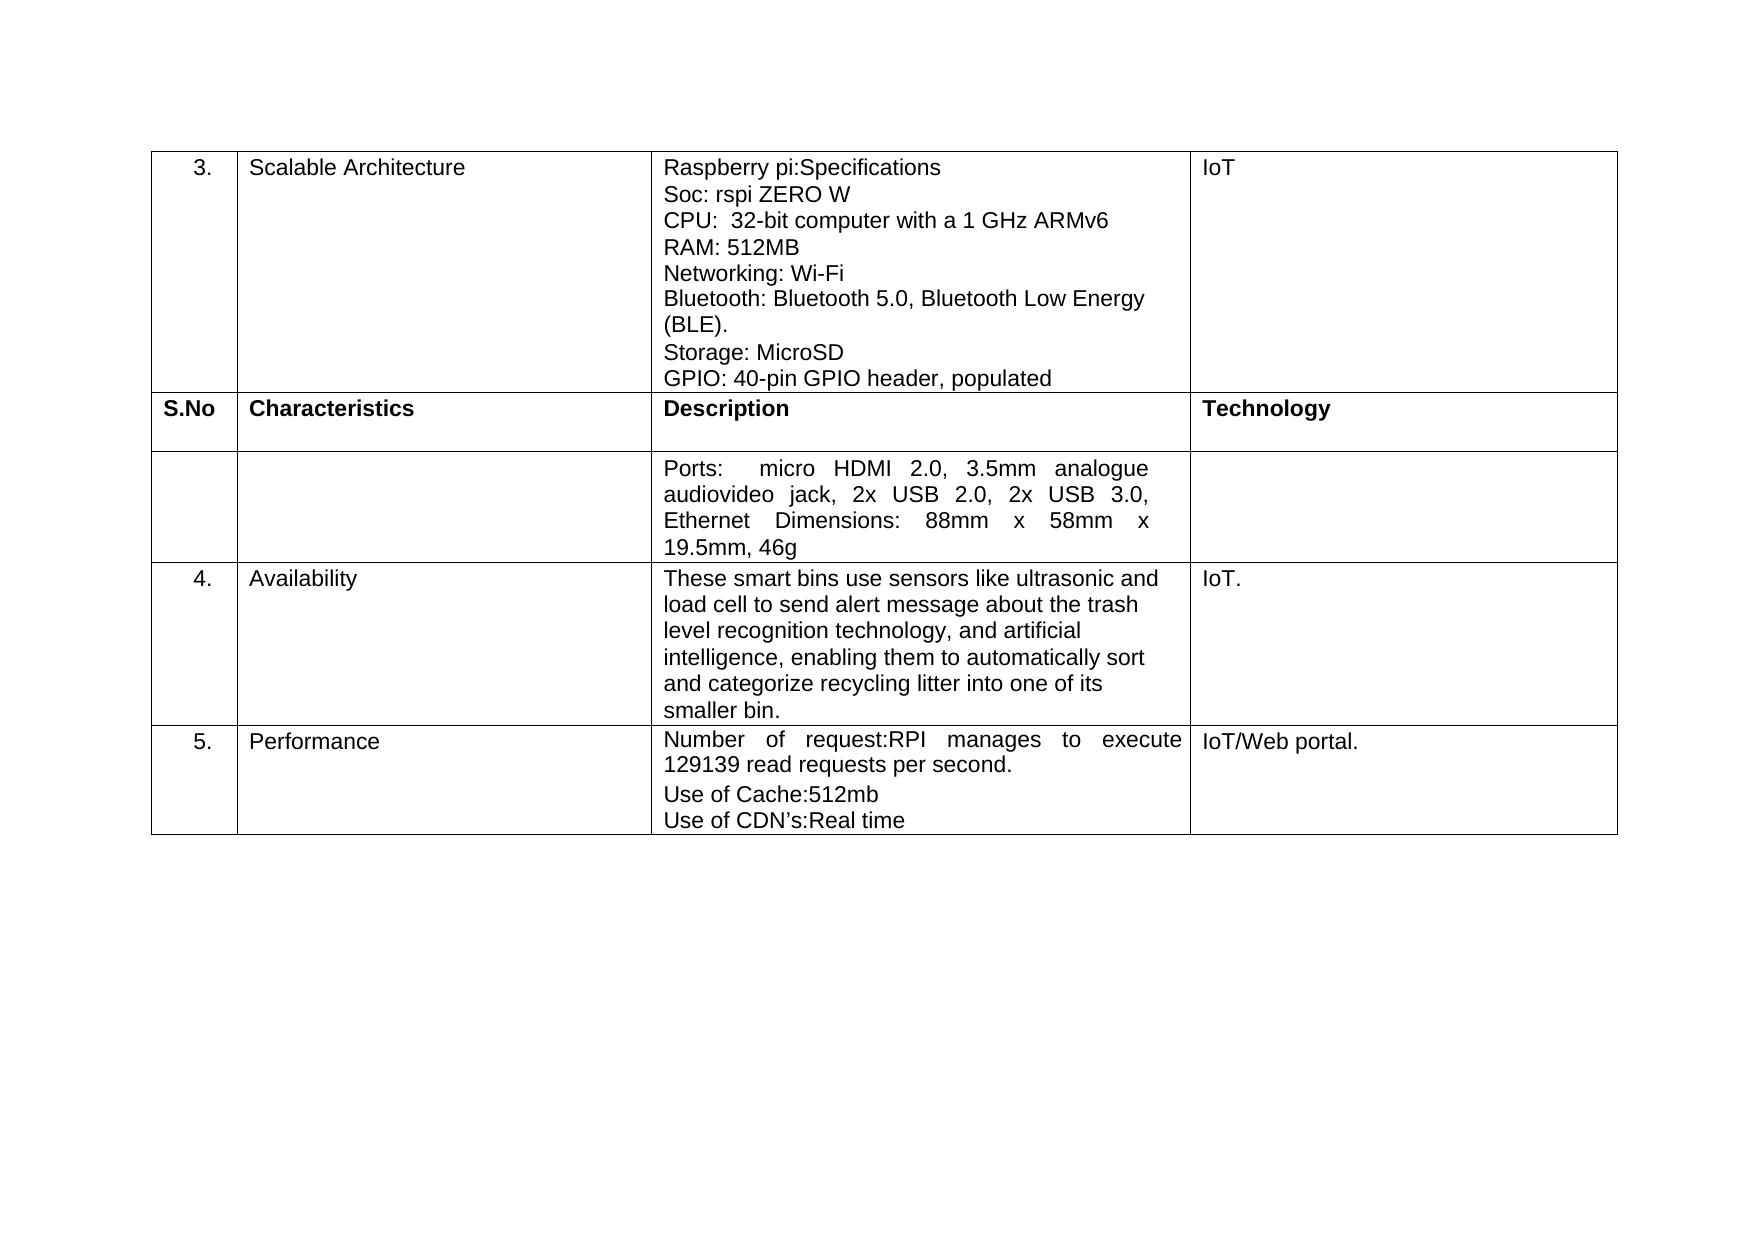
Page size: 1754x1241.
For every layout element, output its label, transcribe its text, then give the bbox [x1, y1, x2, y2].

table_cell [152, 452, 237, 562]
table_cell [1191, 452, 1617, 562]
table_cell These smart bins use sensors like ultrasonic and load cell to send alert message about the trash level recognition technology, and artificial intelligence, enabling them to automatically sort and categorize recycling litter into one of its smaller bin. [652, 563, 1190, 724]
table_cell IoT [1191, 152, 1617, 392]
table_cell Scalable Architecture [238, 152, 651, 392]
table_cell Number of request:RPI manages to execute 129139 read requests per second. Use of Cache:512mb Use of CDN’s:Real time [652, 726, 1190, 833]
table_cell Performance [238, 726, 651, 833]
table_cell IoT/Web portal. [1191, 726, 1617, 833]
table_cell Characteristics [238, 393, 651, 451]
table_cell Raspberry pi:Specifications Soc: rspi ZERO W CPU: 32-bit computer with a 1 GHz ARMv6 RAM: 512MB Networking: Wi-Fi Bluetooth: Bluetooth 5.0, Bluetooth Low Energy (BLE). Storage: MicroSD GPIO: 40-pin GPIO header, populated [652, 152, 1190, 392]
table_cell 5. [152, 726, 237, 833]
table_cell Description [652, 393, 1190, 451]
table_cell IoT. [1191, 563, 1617, 724]
table_cell Availability [238, 563, 651, 724]
table_cell [238, 452, 651, 562]
table_cell 3. [152, 152, 237, 392]
table_cell Technology [1191, 393, 1617, 451]
table_cell Ports: micro HDMI 2.0, 3.5mm analogue audiovideo jack, 2x USB 2.0, 2x USB 3.0, Ethernet Dimensions: 88mm x 58mm x 19.5mm, 46g [652, 452, 1190, 562]
table_cell 4. [152, 563, 237, 724]
table_cell S.No [152, 393, 237, 451]
